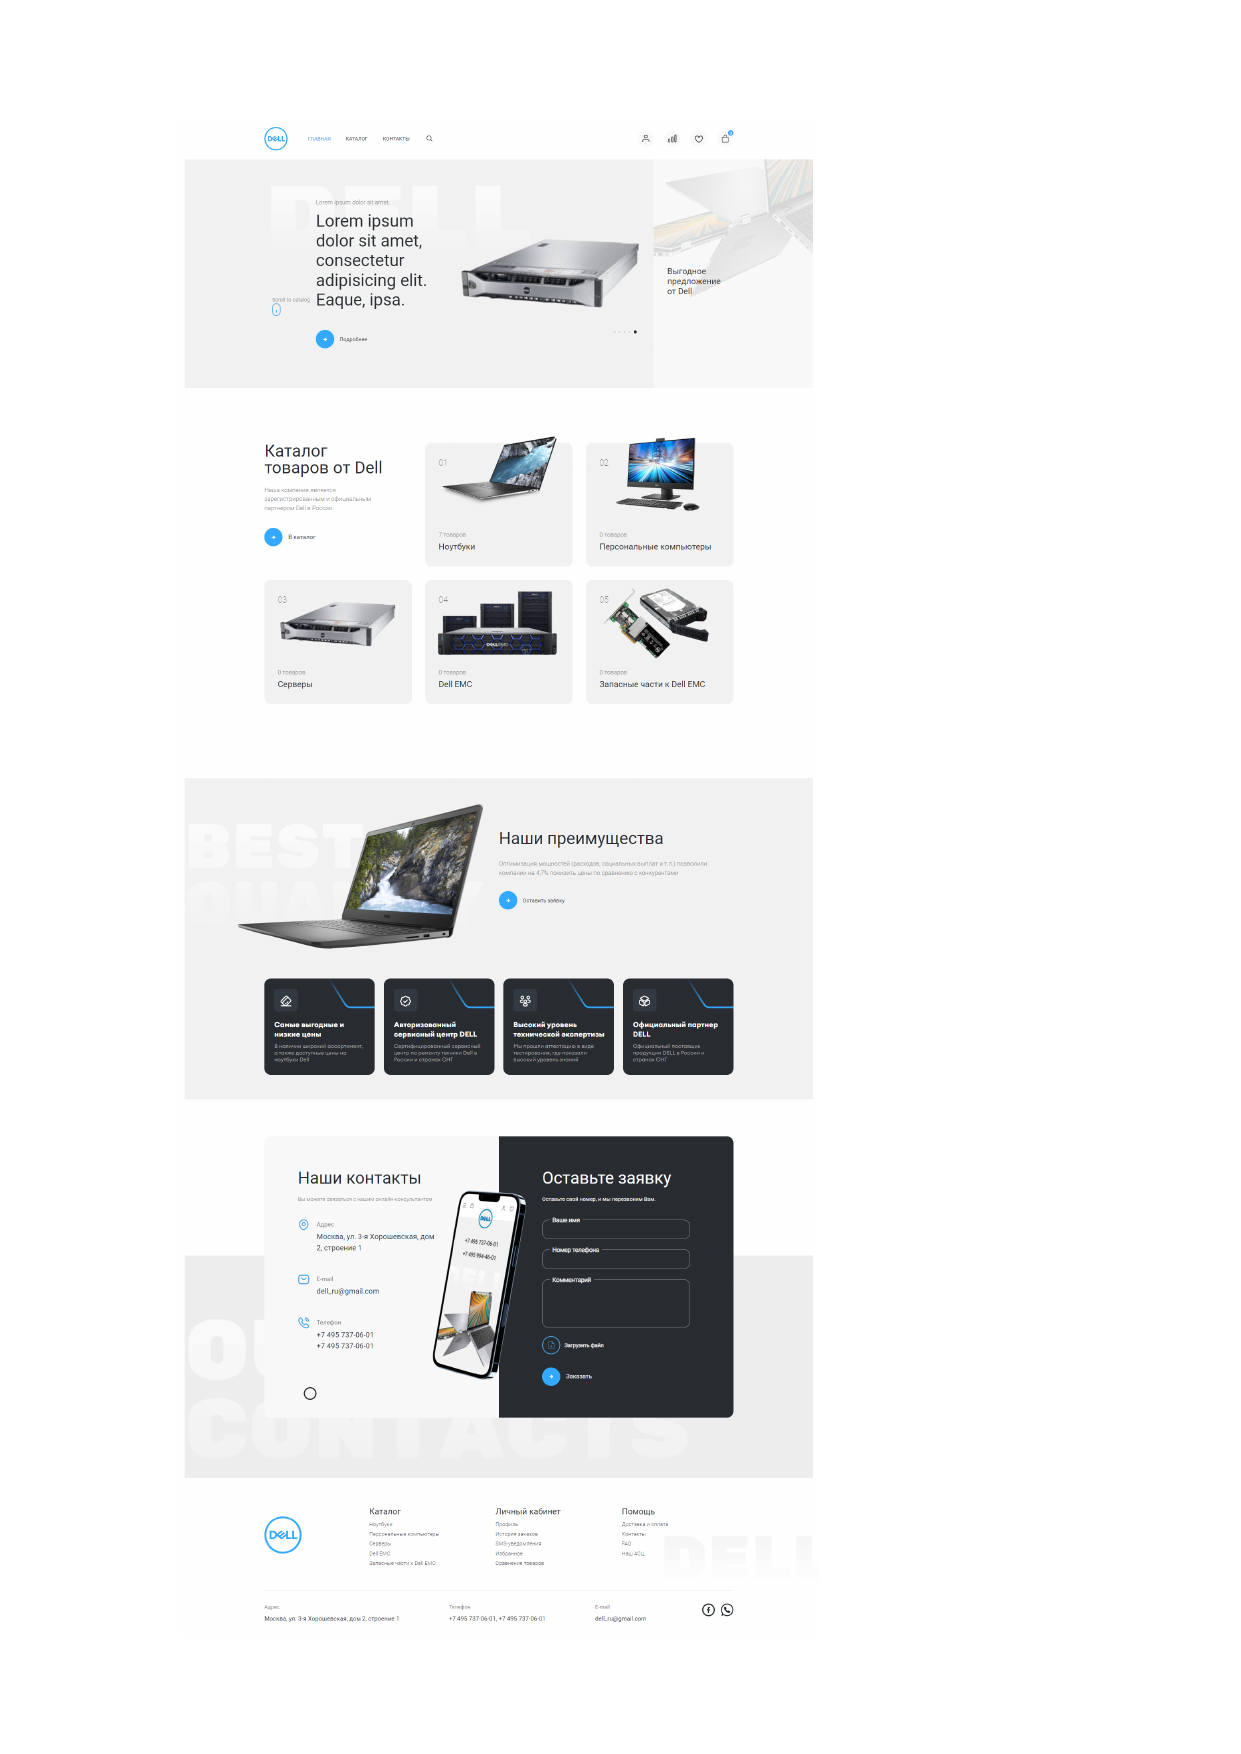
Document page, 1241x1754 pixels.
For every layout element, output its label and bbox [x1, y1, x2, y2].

picture [177, 118, 820, 1636]
